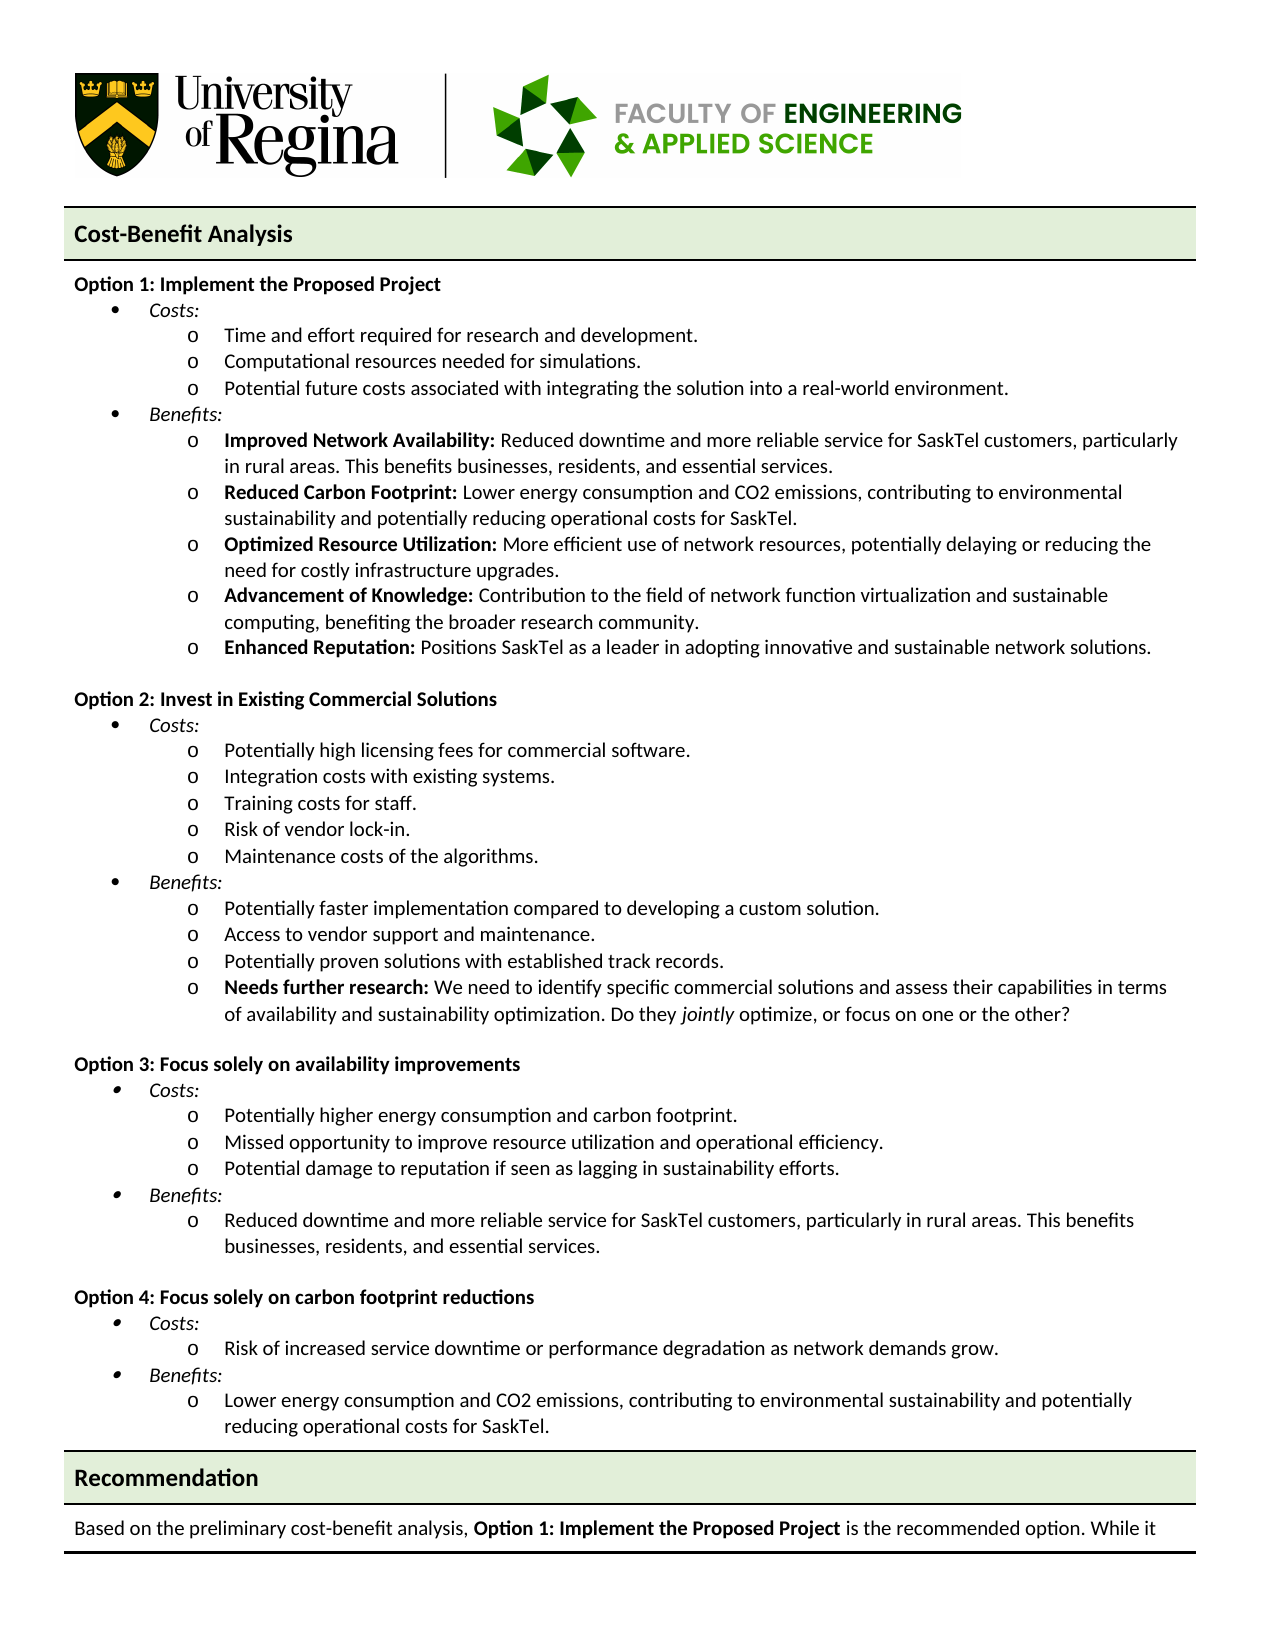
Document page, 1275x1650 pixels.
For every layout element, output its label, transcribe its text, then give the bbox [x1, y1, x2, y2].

table_cell Cost-Benefit Analysis [64, 208, 1196, 259]
picture [75, 73, 962, 178]
table_cell Recommendation [64, 1452, 1196, 1503]
table_cell Option 1: Implement the Proposed Project Costs: Time and effort required for research and development. Computational resources needed for simulations. Potential future costs associated with integrating the solution into a real-world environment. Benefits: Improved Network Availability: Reduced downtime and more reliable service for SaskTel customers, particularly in rural areas. This benefits businesses, residents, and essential services. Reduced Carbon Footprint: Lower energy consumption and CO2 emissions, contributing to environmental sustainability and potentially reducing operational costs for SaskTel. Optimized Resource Utilization: More efficient use of network resources, potentially delaying or reducing the need for costly infrastructure upgrades. Advancement of Knowledge: Contribution to the field of network function virtualization and sustainable computing, benefiting the broader research community. Enhanced Reputation: Positions SaskTel as a leader in adopting innovative and sustainable network solutions. Option 2: Invest in Existing Commercial Solutions Costs: Potentially high licensing fees for commercial software. Integration costs with existing systems. Training costs for staff. Risk of vendor lock-in. Maintenance costs of the algorithms. Benefits: Potentially faster implementation compared to developing a custom solution. Access to vendor support and maintenance. Potentially proven solutions with established track records. Needs further research: We need to identify specific commercial solutions and assess their capabilities in terms of availability and sustainability optimization. Do they jointly optimize, or focus on one or the other? Option 3: Focus solely on availability improvements Costs: Potentially higher energy consumption and carbon footprint. Missed opportunity to improve resource utilization and operational efficiency. Potential damage to reputation if seen as lagging in sustainability efforts. Benefits: Reduced downtime and more reliable service for SaskTel customers, particularly in rural areas. This benefits businesses, residents, and essential services. Option 4: Focus solely on carbon footprint reductions Costs: Risk of increased service downtime or performance degradation as network demands grow. Benefits: Lower energy consumption and CO2 emissions, contributing to environmental sustainability and potentially reducing operational costs for SaskTel. [64, 261, 1196, 1449]
